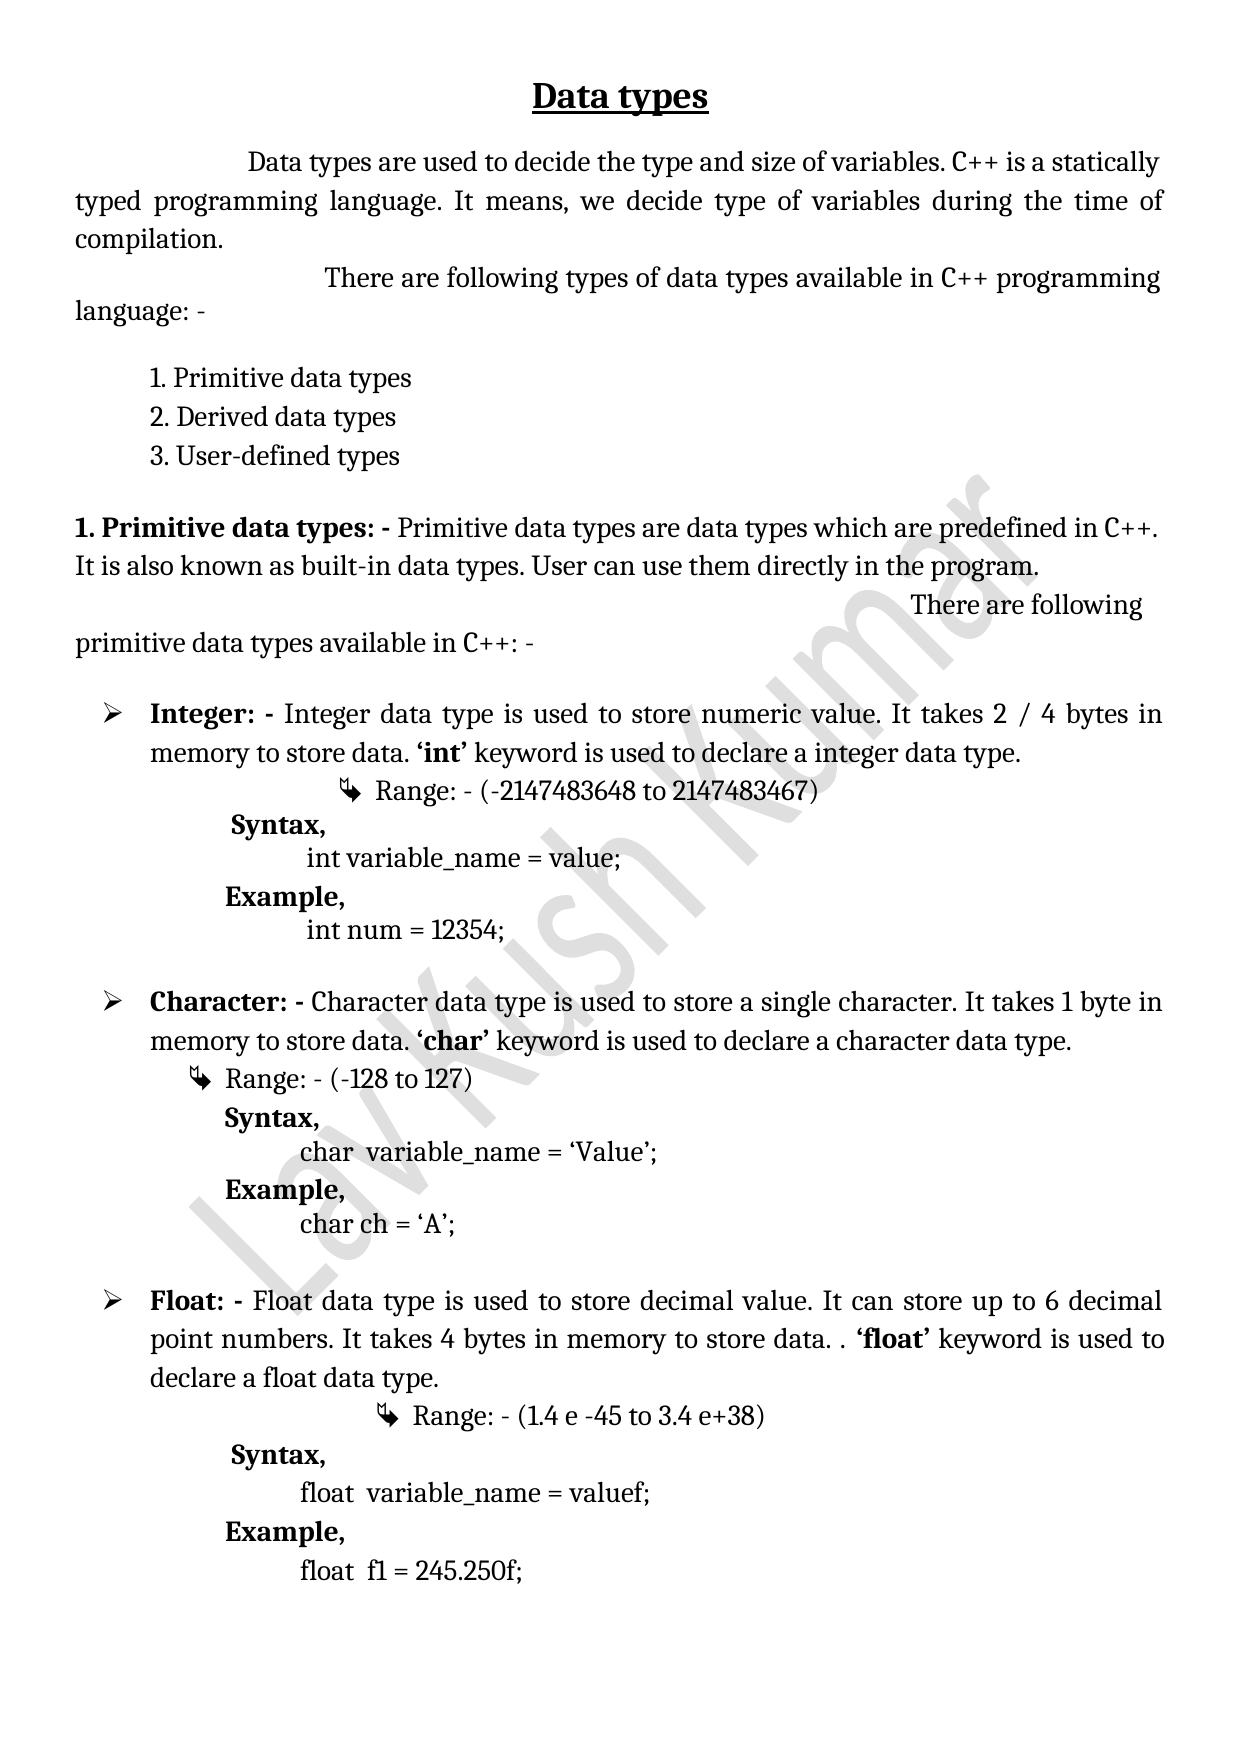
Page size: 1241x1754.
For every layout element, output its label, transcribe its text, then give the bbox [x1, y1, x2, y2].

list Example, [150, 880, 1165, 913]
list char ch = ‘A’; [150, 1207, 1165, 1240]
list int variable_name = value; [150, 841, 1165, 875]
list int num = 12354; [150, 913, 1165, 947]
text 1. Primitive data types [150, 362, 1165, 395]
list Example, [150, 1515, 1165, 1549]
text There are following primitive data types available in C++: - [75, 588, 1165, 660]
text 2. Derived data types [150, 400, 1165, 434]
list Example, [150, 1173, 1165, 1207]
list char variable_name = ‘Value’; [150, 1135, 1165, 1168]
list float variable_name = valuef; [150, 1477, 1165, 1510]
list Syntax, [150, 1438, 1165, 1472]
list Character: - Character data type is used to store a single character. It takes 1 byte in memory to store data. ‘char’ keyword is used to declare a character data type. [112, 986, 1165, 1058]
list Range: - (1.4 e -45 to 3.4 e+38) [375, 1399, 1165, 1433]
text 3. User-defined types [150, 439, 1165, 472]
list Float: - Float data type is used to store decimal value. It can store up to 6 decimal point numbers. It takes 4 bytes in memory to store data. . ‘float’ keyword is used to declare a float data type. [112, 1284, 1165, 1394]
list Range: - (-2147483648 to 2147483467) [337, 774, 1165, 808]
text 1. Primitive data types: - Primitive data types are data types which are predefined in C++. It is also known as built-in data types. User can use them directly in the program. [75, 511, 1165, 583]
list Integer: - Integer data type is used to store numeric value. It takes 2 / 4 bytes in memory to store data. ‘int’ keyword is used to declare a integer data type. [112, 697, 1165, 769]
text Data types [75, 75, 1165, 118]
list Syntax, [150, 808, 1165, 841]
list Range: - (-128 to 127) [187, 1063, 1165, 1096]
text There are following types of data types available in C++ programming language: - [75, 261, 1165, 328]
text Data types are used to decide the type and size of variables. C++ is a statically typed programming language. It means, we decide type of variables during the time of compilation. [75, 145, 1165, 256]
list float f1 = 245.250f; [150, 1554, 1165, 1587]
list Syntax, [150, 1101, 1165, 1135]
